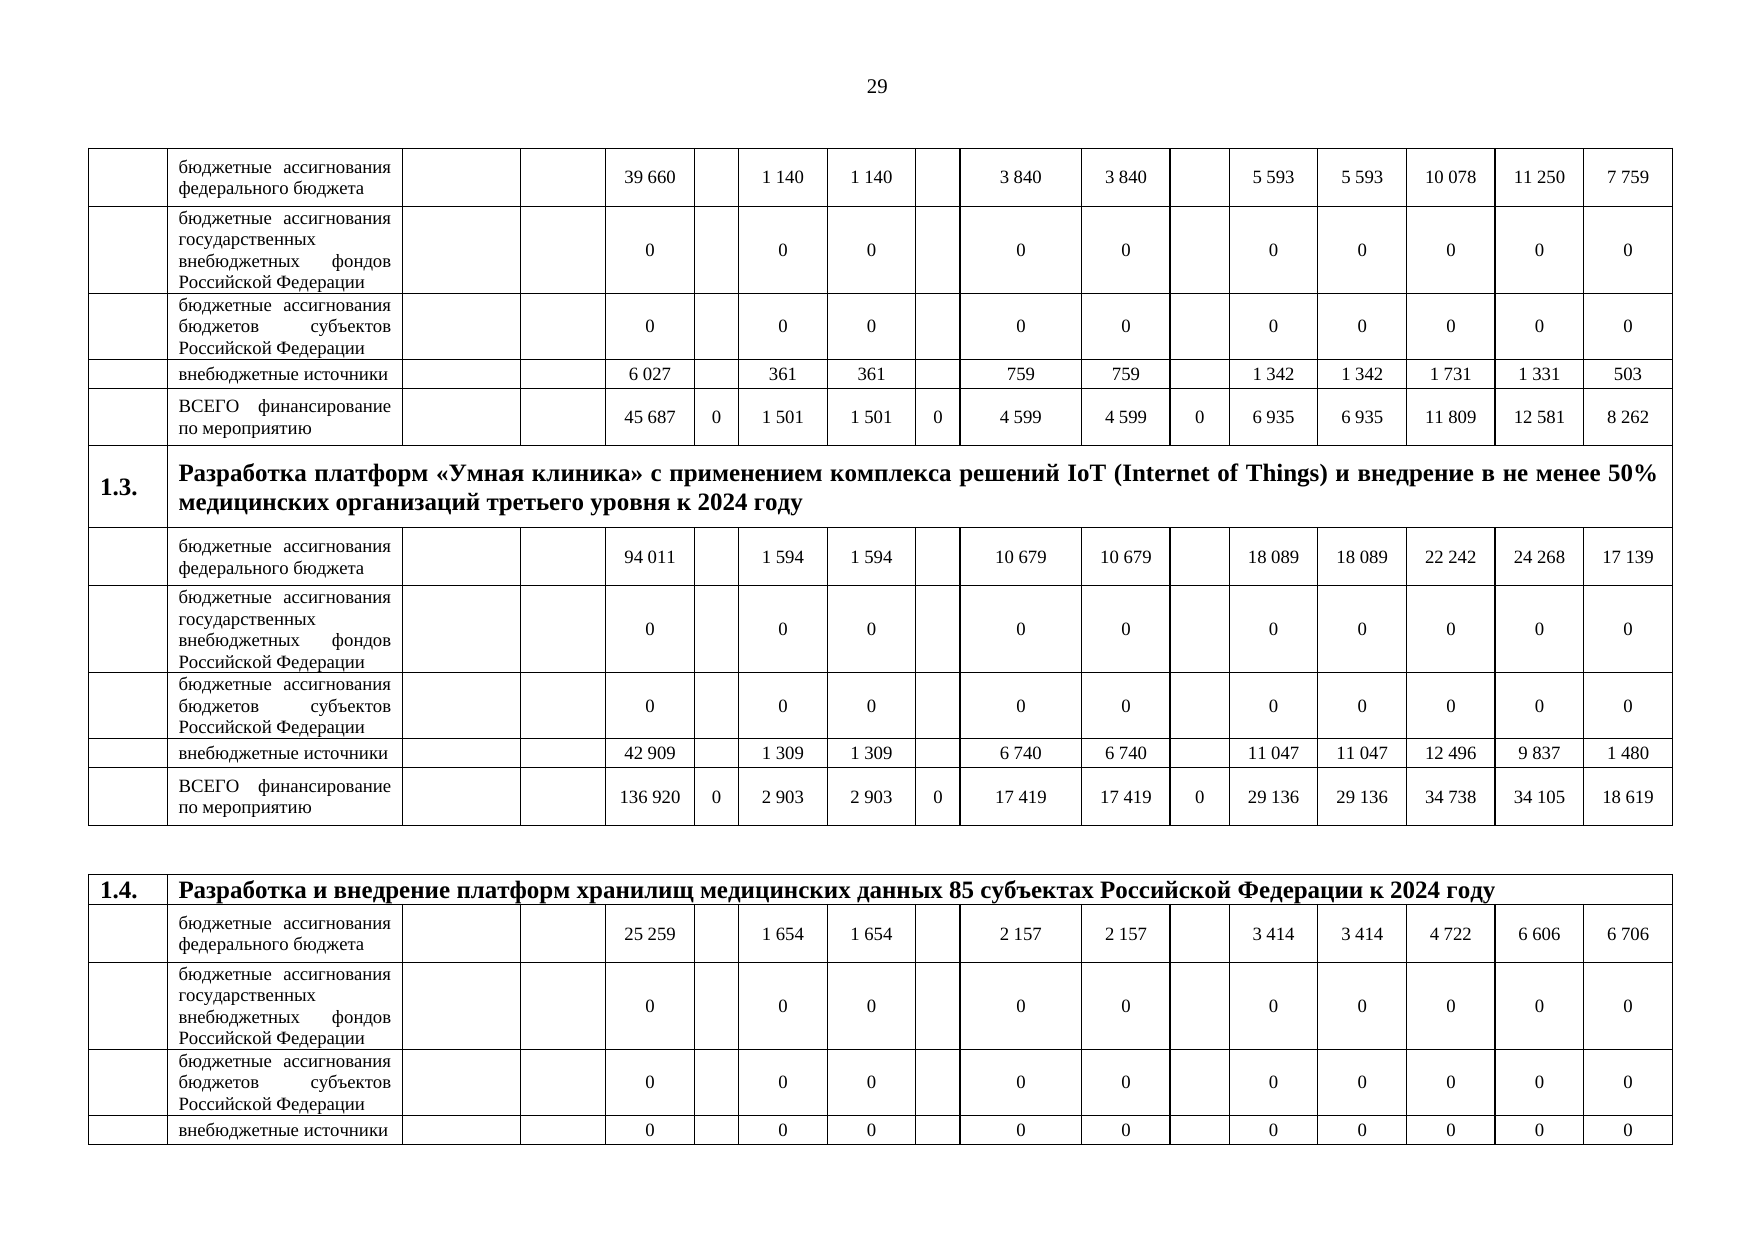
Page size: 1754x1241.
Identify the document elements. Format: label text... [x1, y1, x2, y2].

table_cell [521, 586, 605, 672]
table_cell 2 903 [739, 768, 827, 825]
table_cell [916, 963, 959, 1049]
table_cell 11 047 [1230, 739, 1317, 767]
table_cell 4 599 [961, 389, 1081, 445]
table_cell бюджетные ассигнования федерального бюджета [168, 905, 402, 962]
table_cell [89, 1050, 167, 1114]
table_cell 0 [961, 1116, 1081, 1143]
table_cell [403, 1116, 520, 1143]
table_cell бюджетные ассигнования государственных внебюджетных фондов Российской Федерации [168, 586, 402, 672]
table_cell бюджетные ассигнования государственных внебюджетных фондов Российской Федерации [168, 207, 402, 293]
table_cell 0 [1407, 207, 1494, 293]
table_cell 29 136 [1230, 768, 1317, 825]
table_cell 0 [606, 586, 694, 672]
table_cell [521, 1050, 605, 1114]
table_cell 12 581 [1496, 389, 1583, 445]
table_cell 3 414 [1318, 905, 1406, 962]
table_cell 1 342 [1230, 360, 1317, 387]
table_cell бюджетные ассигнования бюджетов субъектов Российской Федерации [168, 294, 402, 358]
table_cell [521, 673, 605, 738]
table_cell 0 [1407, 586, 1494, 672]
table_cell [521, 905, 605, 962]
table_cell 136 920 [606, 768, 694, 825]
table_cell [916, 1050, 959, 1114]
table_cell внебюджетные источники [168, 360, 402, 387]
table_cell 0 [1171, 768, 1229, 825]
table_cell 6 706 [1584, 905, 1672, 962]
table_cell [916, 207, 959, 293]
table_cell 0 [1230, 1050, 1317, 1114]
table_cell [1171, 1050, 1229, 1114]
table_cell [1171, 528, 1229, 585]
table_cell 0 [695, 389, 738, 445]
table_cell 17 419 [1082, 768, 1169, 825]
table_cell 1 140 [739, 149, 827, 206]
table_cell [1171, 963, 1229, 1049]
table_cell [89, 673, 167, 738]
table_cell [89, 294, 167, 358]
table_cell 2 903 [828, 768, 915, 825]
table_cell 1 654 [739, 905, 827, 962]
table_cell [916, 1116, 959, 1143]
table_cell [403, 360, 520, 387]
table_cell 18 089 [1318, 528, 1406, 585]
table_cell [521, 768, 605, 825]
table_cell 0 [1584, 1116, 1672, 1143]
table_cell [521, 528, 605, 585]
table_cell [1171, 586, 1229, 672]
table_cell [403, 389, 520, 445]
table_cell [89, 149, 167, 206]
table_cell 2 157 [1082, 905, 1169, 962]
table_cell 0 [739, 1050, 827, 1114]
table_cell 0 [1318, 1050, 1406, 1114]
table_cell 0 [1584, 673, 1672, 738]
table_cell Разработка платформ «Умная клиника» с применением комплекса решений IoT (Internet of Things) и внедрение в не менее 50% медицинских организаций третьего уровня к 2024 году [168, 446, 1672, 527]
table_cell [916, 149, 959, 206]
table_cell 0 [606, 207, 694, 293]
table_cell 1.3. [89, 446, 167, 527]
table_cell ВСЕГО финансирование по мероприятию [168, 768, 402, 825]
table_cell 0 [1584, 207, 1672, 293]
table_cell 0 [1318, 207, 1406, 293]
table_cell 0 [828, 586, 915, 672]
table_cell 1 480 [1584, 739, 1672, 767]
table_cell 17 419 [961, 768, 1081, 825]
table_cell 18 089 [1230, 528, 1317, 585]
table_cell 0 [1407, 673, 1494, 738]
table_cell [916, 294, 959, 358]
table_cell 6 027 [606, 360, 694, 387]
table_cell 17 139 [1584, 528, 1672, 585]
table_cell 1 654 [828, 905, 915, 962]
table_cell 10 078 [1407, 149, 1494, 206]
table_cell [89, 963, 167, 1049]
table_cell 39 660 [606, 149, 694, 206]
table_cell [521, 1116, 605, 1143]
table_cell [403, 963, 520, 1049]
table_cell 6 606 [1496, 905, 1583, 962]
table_cell [695, 586, 738, 672]
table_cell 10 679 [961, 528, 1081, 585]
table_cell [403, 207, 520, 293]
table_cell [403, 1050, 520, 1114]
table_cell 0 [739, 673, 827, 738]
table_cell 0 [1407, 1116, 1494, 1143]
table_cell 0 [1082, 586, 1169, 672]
table_cell 18 619 [1584, 768, 1672, 825]
table_cell 0 [1584, 963, 1672, 1049]
table_cell [1171, 1116, 1229, 1143]
table_cell [521, 360, 605, 387]
table_cell 7 759 [1584, 149, 1672, 206]
table_cell 0 [1230, 1116, 1317, 1143]
table_cell 0 [1230, 963, 1317, 1049]
table_cell [89, 207, 167, 293]
table_cell [1171, 207, 1229, 293]
table_cell 0 [1082, 1050, 1169, 1114]
table_cell 29 136 [1318, 768, 1406, 825]
table_cell 0 [1230, 673, 1317, 738]
table_cell [916, 360, 959, 387]
table_cell внебюджетные источники [168, 1116, 402, 1143]
table_cell [521, 963, 605, 1049]
table_cell [916, 586, 959, 672]
table_cell [916, 905, 959, 962]
table_cell 0 [961, 1050, 1081, 1114]
table_cell 1 501 [739, 389, 827, 445]
table_cell [521, 207, 605, 293]
table_cell [1171, 149, 1229, 206]
table_cell 0 [1082, 963, 1169, 1049]
table_cell 6 740 [1082, 739, 1169, 767]
table_cell 0 [1318, 586, 1406, 672]
table_cell 503 [1584, 360, 1672, 387]
table_cell 0 [828, 207, 915, 293]
table_cell [89, 528, 167, 585]
table_cell [521, 149, 605, 206]
table_cell 1 140 [828, 149, 915, 206]
table_cell 4 599 [1082, 389, 1169, 445]
table_cell 1 501 [828, 389, 915, 445]
table_cell 0 [739, 207, 827, 293]
table_cell [403, 294, 520, 358]
table_cell 0 [828, 294, 915, 358]
table_cell 0 [1318, 963, 1406, 1049]
table_cell [695, 360, 738, 387]
table_cell 3 840 [1082, 149, 1169, 206]
table_cell 0 [1584, 1050, 1672, 1114]
table_cell [89, 586, 167, 672]
table_cell 1 342 [1318, 360, 1406, 387]
table_cell [521, 294, 605, 358]
table_cell [89, 768, 167, 825]
table_cell 4 722 [1407, 905, 1494, 962]
table_cell [695, 149, 738, 206]
table_cell 5 593 [1230, 149, 1317, 206]
table_cell [1171, 360, 1229, 387]
table_cell [1171, 294, 1229, 358]
table_cell 6 740 [961, 739, 1081, 767]
table_cell 1 309 [828, 739, 915, 767]
table_cell [403, 768, 520, 825]
table_cell бюджетные ассигнования федерального бюджета [168, 149, 402, 206]
table_cell 25 259 [606, 905, 694, 962]
table_cell 0 [739, 1116, 827, 1143]
table_cell 0 [1230, 207, 1317, 293]
table_cell [1171, 905, 1229, 962]
table_cell [89, 905, 167, 962]
table_cell 2 157 [961, 905, 1081, 962]
table_cell 45 687 [606, 389, 694, 445]
table_cell 22 242 [1407, 528, 1494, 585]
table_cell 0 [606, 673, 694, 738]
table_cell 0 [1082, 673, 1169, 738]
table_cell [403, 739, 520, 767]
table_cell 0 [828, 963, 915, 1049]
table_cell 94 011 [606, 528, 694, 585]
table_cell 0 [606, 294, 694, 358]
table_header 1.4. [89, 875, 167, 904]
table_cell 0 [695, 768, 738, 825]
table_cell 0 [1171, 389, 1229, 445]
table_cell 0 [916, 768, 959, 825]
table_cell 0 [606, 963, 694, 1049]
table_cell внебюджетные источники [168, 739, 402, 767]
table_cell [916, 739, 959, 767]
table_cell [695, 673, 738, 738]
table_cell [89, 389, 167, 445]
table_cell 3 840 [961, 149, 1081, 206]
table_cell [1171, 739, 1229, 767]
table_cell 361 [828, 360, 915, 387]
table_cell [695, 905, 738, 962]
table_cell 0 [828, 1116, 915, 1143]
table_cell [695, 963, 738, 1049]
table_cell 0 [961, 294, 1081, 358]
table_cell 10 679 [1082, 528, 1169, 585]
table_cell 0 [1584, 294, 1672, 358]
table_cell 0 [1230, 586, 1317, 672]
table_cell 24 268 [1496, 528, 1583, 585]
table_cell [403, 586, 520, 672]
table_cell бюджетные ассигнования государственных внебюджетных фондов Российской Федерации [168, 963, 402, 1049]
table_cell [403, 149, 520, 206]
table_cell [521, 389, 605, 445]
table_cell 0 [1496, 963, 1583, 1049]
table_cell бюджетные ассигнования бюджетов субъектов Российской Федерации [168, 673, 402, 738]
table_cell 3 414 [1230, 905, 1317, 962]
table_cell 0 [1496, 586, 1583, 672]
table_cell 34 105 [1496, 768, 1583, 825]
table_cell [403, 528, 520, 585]
table_cell 0 [916, 389, 959, 445]
table_cell 0 [1407, 1050, 1494, 1114]
table_cell 759 [1082, 360, 1169, 387]
table_cell 0 [1496, 294, 1583, 358]
table_cell бюджетные ассигнования федерального бюджета [168, 528, 402, 585]
table_cell 0 [961, 207, 1081, 293]
table_cell [695, 528, 738, 585]
table_cell [695, 1116, 738, 1143]
table_cell [403, 673, 520, 738]
table_cell [89, 739, 167, 767]
table_cell 0 [1318, 1116, 1406, 1143]
table_cell [695, 739, 738, 767]
table_cell [695, 1050, 738, 1114]
table_cell [695, 207, 738, 293]
table_cell [403, 905, 520, 962]
table_cell 6 935 [1230, 389, 1317, 445]
table_cell 11 047 [1318, 739, 1406, 767]
table_cell 0 [961, 673, 1081, 738]
table_cell 0 [1407, 963, 1494, 1049]
table_cell [916, 528, 959, 585]
table_cell 0 [1496, 1050, 1583, 1114]
table_cell 0 [606, 1050, 694, 1114]
table_cell 6 935 [1318, 389, 1406, 445]
table_cell 8 262 [1584, 389, 1672, 445]
table_cell 1 594 [739, 528, 827, 585]
table_cell 0 [1318, 294, 1406, 358]
table_cell [89, 1116, 167, 1143]
table_cell 0 [1496, 207, 1583, 293]
table_cell 0 [1082, 1116, 1169, 1143]
table_cell 0 [1584, 586, 1672, 672]
table_cell 0 [1318, 673, 1406, 738]
table_cell 11 809 [1407, 389, 1494, 445]
table_cell 0 [739, 586, 827, 672]
table_cell 0 [828, 1050, 915, 1114]
table_cell 0 [739, 963, 827, 1049]
table_cell 42 909 [606, 739, 694, 767]
table_cell ВСЕГО финансирование по мероприятию [168, 389, 402, 445]
table_cell 0 [1496, 673, 1583, 738]
table_header Разработка и внедрение платформ хранилищ медицинских данных 85 субъектах Российской Федерации к 2024 году [168, 875, 1672, 904]
table_cell 34 738 [1407, 768, 1494, 825]
table_cell 0 [961, 586, 1081, 672]
table_cell 0 [828, 673, 915, 738]
table_cell [521, 739, 605, 767]
table_cell 0 [1082, 294, 1169, 358]
table_cell 5 593 [1318, 149, 1406, 206]
table_cell 12 496 [1407, 739, 1494, 767]
table_cell 0 [1230, 294, 1317, 358]
table_cell 361 [739, 360, 827, 387]
table_cell 0 [739, 294, 827, 358]
table_cell 0 [961, 963, 1081, 1049]
table_cell [916, 673, 959, 738]
table_cell [1171, 673, 1229, 738]
table_cell 0 [1407, 294, 1494, 358]
table_cell 0 [606, 1116, 694, 1143]
table_cell [695, 294, 738, 358]
table_cell 1 309 [739, 739, 827, 767]
table_cell 0 [1082, 207, 1169, 293]
table_cell 0 [1496, 1116, 1583, 1143]
table_cell 11 250 [1496, 149, 1583, 206]
table_cell [89, 360, 167, 387]
table_cell 9 837 [1496, 739, 1583, 767]
table_cell 1 331 [1496, 360, 1583, 387]
table_cell 1 731 [1407, 360, 1494, 387]
table_cell 1 594 [828, 528, 915, 585]
table_cell бюджетные ассигнования бюджетов субъектов Российской Федерации [168, 1050, 402, 1114]
table_cell 759 [961, 360, 1081, 387]
